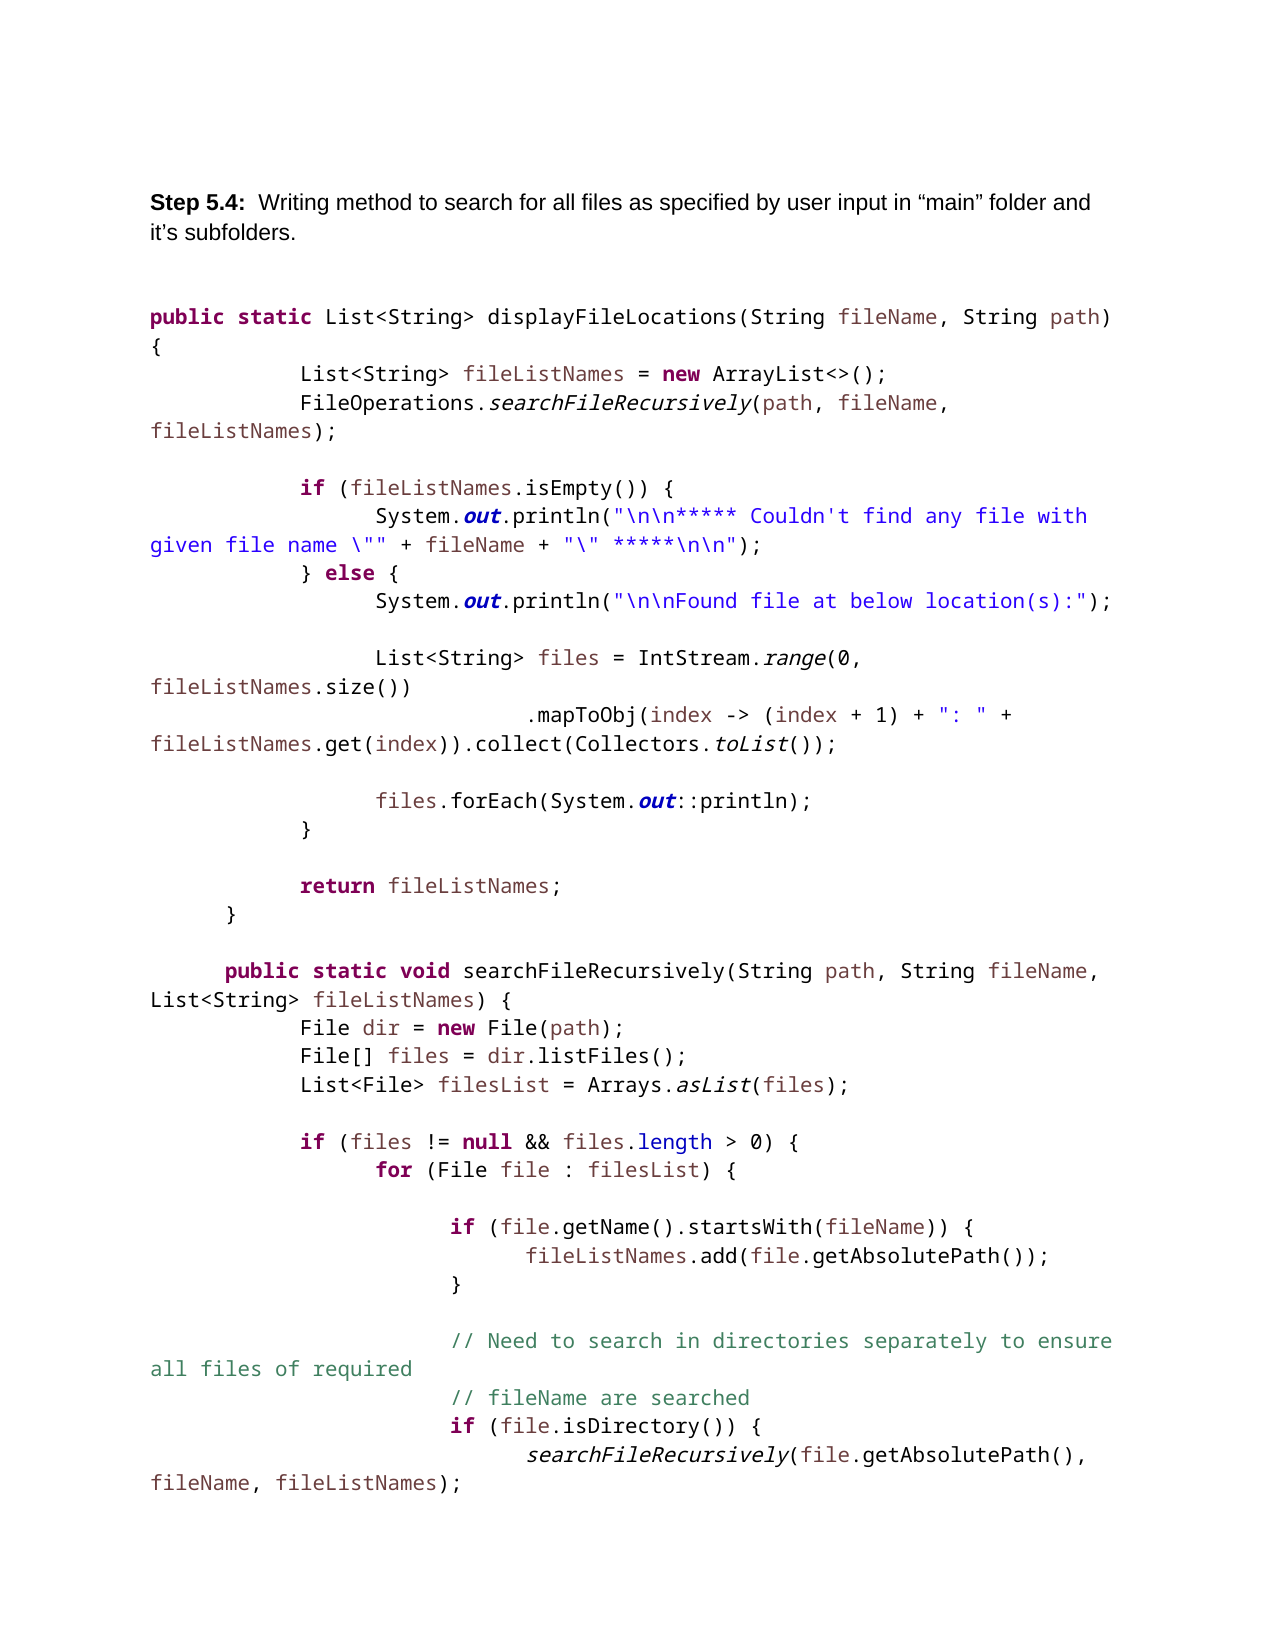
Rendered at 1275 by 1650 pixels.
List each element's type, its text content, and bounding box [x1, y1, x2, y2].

text if (file.isDirectory()) { [150, 1411, 1125, 1440]
text for (File file : filesList) { [150, 1155, 1125, 1184]
text } [150, 814, 1125, 843]
text return fileListNames; [150, 871, 1125, 899]
text Step 5.4: Writing method to search for all files as specified by user input in “main” folder and it’s subfolders. [150, 189, 1125, 246]
text List<String> files = IntStream.range(0, fileListNames.size()) [150, 643, 1125, 700]
text if (files != null && files.length > 0) { [150, 1127, 1125, 1155]
text fileListNames.add(file.getAbsolutePath()); [150, 1241, 1125, 1269]
text File dir = new File(path); [150, 1013, 1125, 1042]
text System.out.println("\n\n***** Couldn't find any file with given file name \"" + fileName + "\" *****\n\n"); [150, 501, 1125, 558]
text List<String> fileListNames = new ArrayList<>(); [150, 359, 1125, 388]
text // fileName are searched [150, 1383, 1125, 1411]
text FileOperations.searchFileRecursively(path, fileName, fileListNames); [150, 388, 1125, 444]
text } [150, 1269, 1125, 1298]
text System.out.println("\n\nFound file at below location(s):"); [150, 587, 1125, 615]
text .mapToObj(index -> (index + 1) + ": " + fileListNames.get(index)).collect(Collectors.toList()); [150, 700, 1125, 757]
text public static void searchFileRecursively(String path, String fileName, List<String> fileListNames) { [150, 956, 1125, 1013]
text files.forEach(System.out::println); [150, 786, 1125, 814]
text searchFileRecursively(file.getAbsolutePath(), fileName, fileListNames); [150, 1440, 1125, 1497]
text File[] files = dir.listFiles(); [150, 1042, 1125, 1070]
text public static List<String> displayFileLocations(String fileName, String path) { [150, 302, 1125, 359]
text } else { [150, 558, 1125, 587]
text List<File> filesList = Arrays.asList(files); [150, 1070, 1125, 1098]
text } [150, 899, 1125, 928]
text if (fileListNames.isEmpty()) { [150, 473, 1125, 501]
text // Need to search in directories separately to ensure all files of required [150, 1326, 1125, 1383]
text if (file.getName().startsWith(fileName)) { [150, 1212, 1125, 1241]
